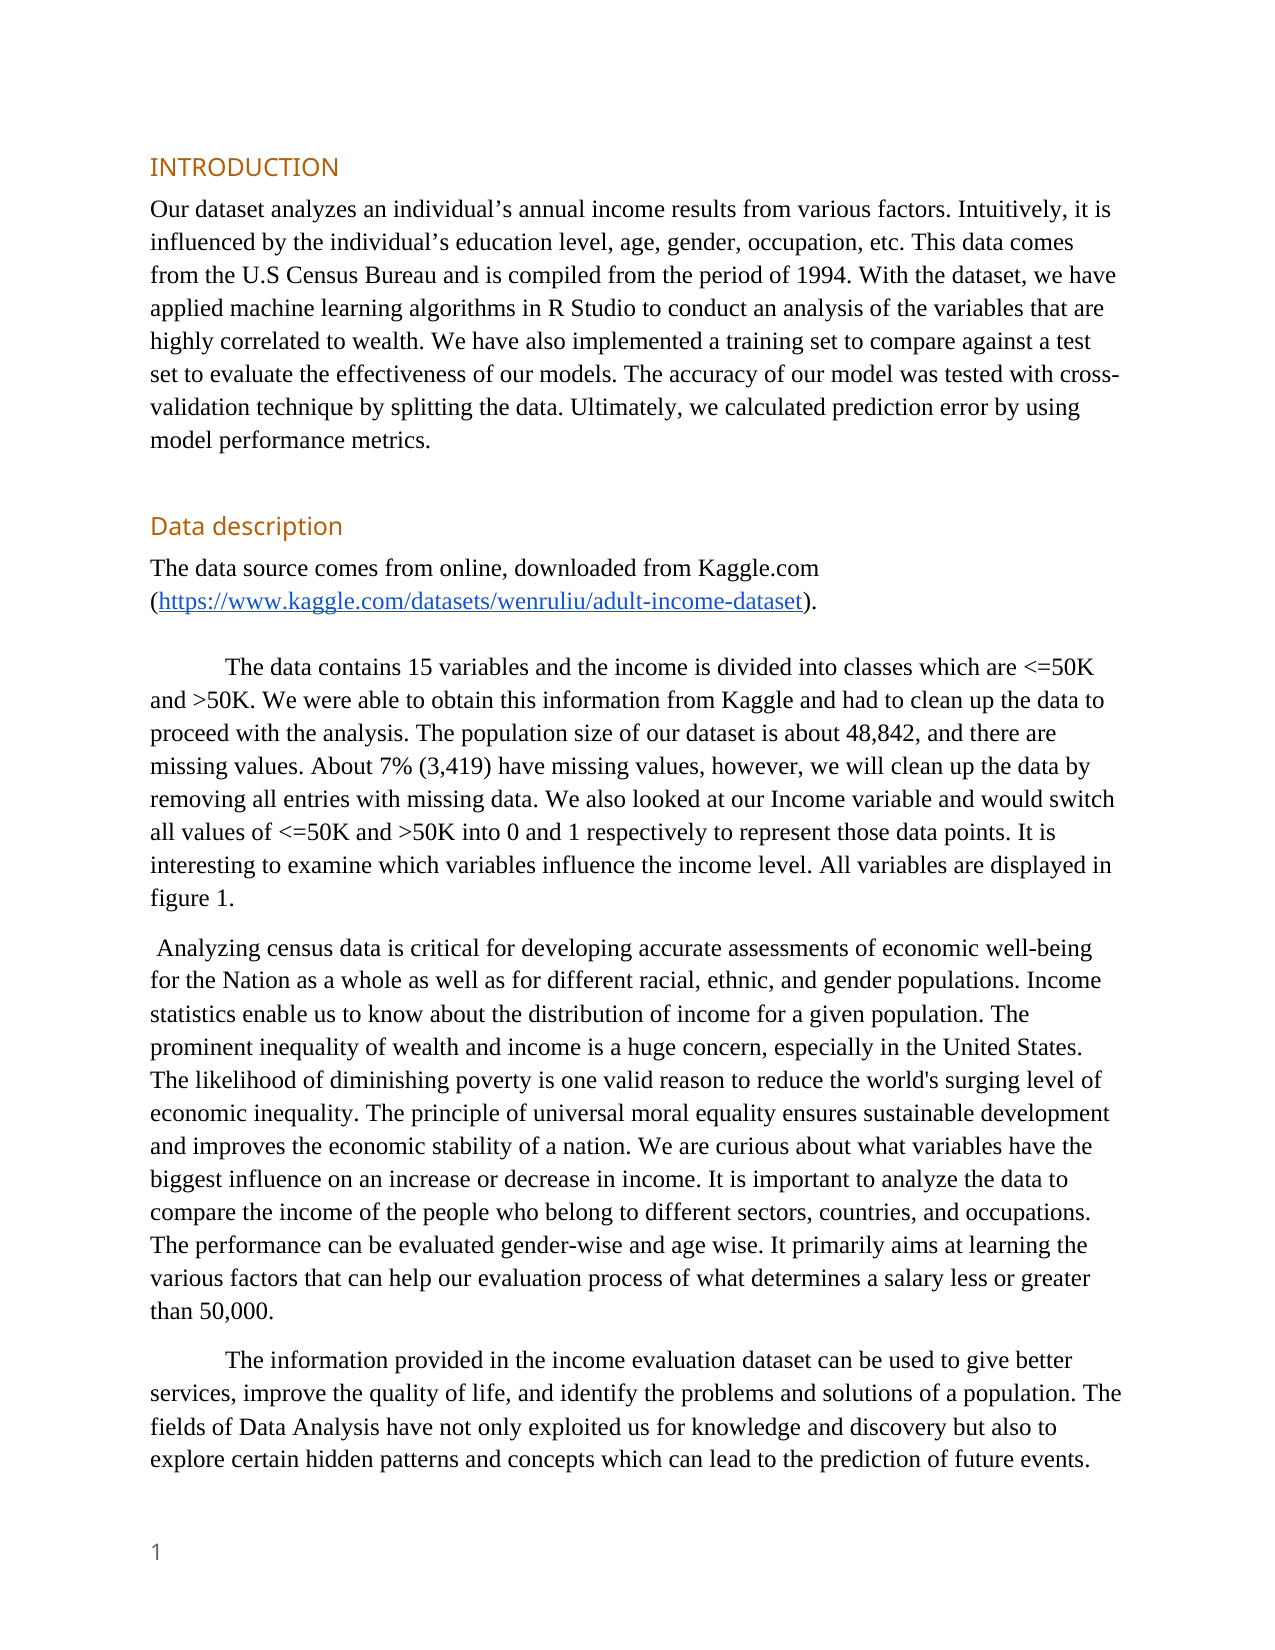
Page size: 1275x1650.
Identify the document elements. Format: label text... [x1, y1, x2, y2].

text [150, 1346, 1125, 1473]
text The data contains 15 variables and the income is divided into classes which are <=50K and >50K. We were able to obtain this information from Kaggle and had to clean up the data to proceed with the analysis. The population size of our dataset is about 48,842, and there are missing values. About 7% (3,419) have missing values, however, we will clean up the data by removing all entries with missing data. We also looked at our Income variable and would switch all values of <=50K and >50K into 0 and 1 respectively to represent those data points. It is interesting to examine which variables influence the income level. All variables are displayed in figure 1. [150, 652, 1125, 912]
subtitle Data description [150, 508, 1125, 542]
text The data source comes from online, downloaded from Kaggle.com (https://www.kaggle.com/datasets/wenruliu/adult-income-dataset). [150, 553, 1125, 614]
text Our dataset analyzes an individual’s annual income results from various factors. Intuitively, it is influenced by the individual’s education level, age, gender, occupation, etc. This data comes from the U.S Census Bureau and is compiled from the period of 1994. With the dataset, we have applied machine learning algorithms in R Studio to conduct an analysis of the variables that are highly correlated to wealth. We have also implemented a training set to compare against a test set to evaluate the effectiveness of our models. The accuracy of our model was tested with cross-validation technique by splitting the data. Ultimately, we calculated prediction error by using model performance metrics. [150, 194, 1125, 454]
text Analyzing census data is critical for developing accurate assessments of economic well-being for the Nation as a whole as well as for different racial, ethnic, and gender populations. Income statistics enable us to know about the distribution of income for a given population. The prominent inequality of wealth and income is a huge concern, especially in the United States. The likelihood of diminishing poverty is one valid reason to reduce the world's surging level of economic inequality. The principle of universal moral equality ensures sustainable development and improves the economic stability of a nation. We are curious about what variables have the biggest influence on an increase or decrease in income. It is important to analyze the data to compare the income of the people who belong to different sectors, countries, and occupations. The performance can be evaluated gender-wise and age wise. It primarily aims at learning the various factors that can help our evaluation process of what determines a salary less or greater than 50,000. [150, 933, 1125, 1324]
subtitle INTRODUCTION [150, 150, 1125, 184]
